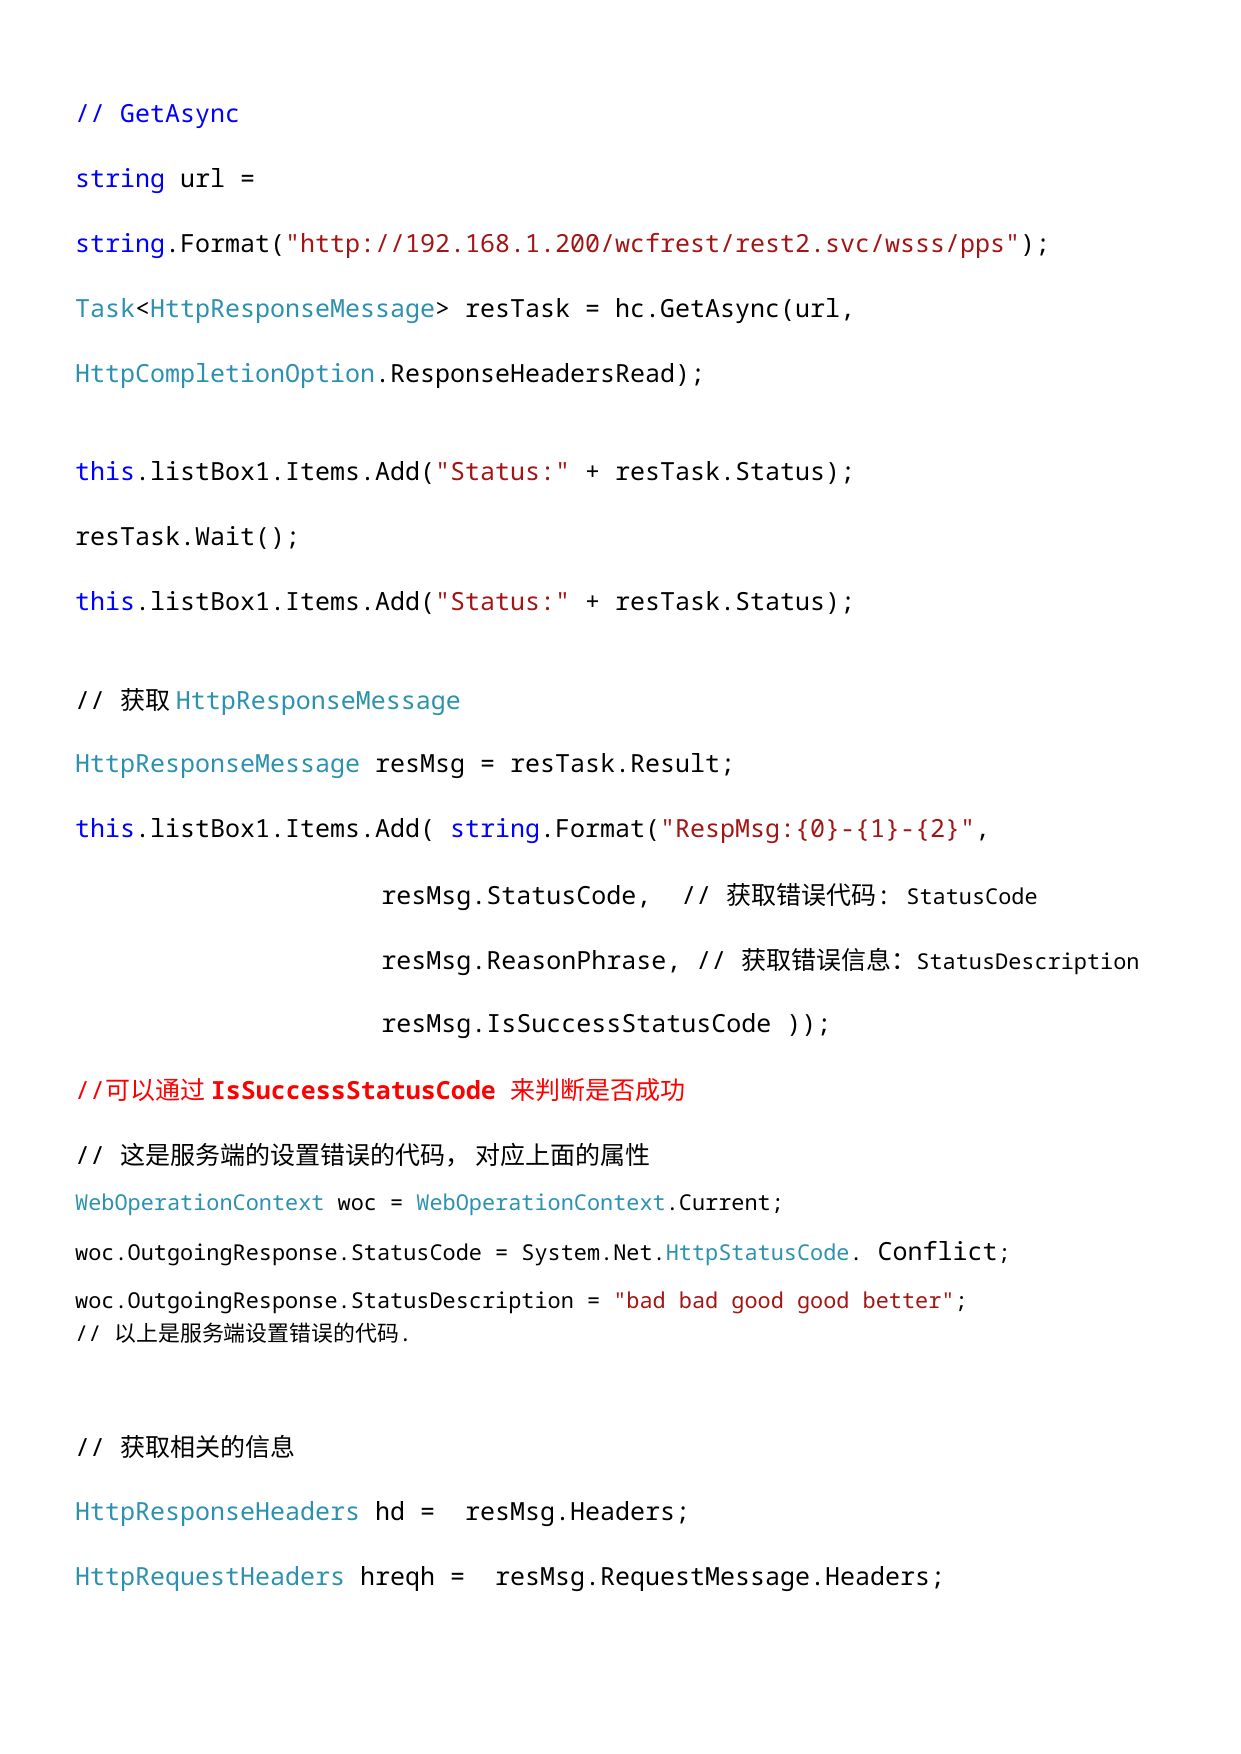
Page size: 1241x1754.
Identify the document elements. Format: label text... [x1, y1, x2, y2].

text //可以通过 IsSuccessStatusCode 来判断是否成功 [75, 1056, 1165, 1121]
text string url = string.Format("http://192.168.1.200/wcfrest/rest2.svc/wsss/pps"); [75, 146, 1165, 276]
text // 这是服务端的设置错误的代码， 对应上面的属性 [75, 1121, 1165, 1186]
text // 获取相关的信息 [75, 1413, 1165, 1478]
text resMsg.ReasonPhrase, // 获取错误信息：StatusDescription [75, 926, 1165, 991]
text woc.OutgoingResponse.StatusCode = System.Net.HttpStatusCode. Conflict; [75, 1218, 1165, 1283]
text WebOperationContext woc = WebOperationContext.Current; [75, 1186, 1165, 1218]
text Task<HttpResponseMessage> resTask = hc.GetAsync(url, HttpCompletionOption.ResponseHeadersRead); [75, 276, 1165, 406]
text HttpRequestHeaders hreqh = resMsg.RequestMessage.Headers; [75, 1543, 1165, 1608]
text resMsg.StatusCode, // 获取错误代码: StatusCode [75, 861, 1165, 926]
text // 获取 HttpResponseMessage [75, 666, 1165, 731]
text // GetAsync [75, 81, 1165, 146]
text resMsg.IsSuccessStatusCode )); [75, 991, 1165, 1056]
text HttpResponseMessage resMsg = resTask.Result; [75, 731, 1165, 796]
text // 以上是服务端设置错误的代码. [75, 1316, 1165, 1348]
text this.listBox1.Items.Add("Status:" + resTask.Status); [75, 438, 1165, 503]
text resTask.Wait(); [75, 503, 1165, 568]
text HttpResponseHeaders hd = resMsg.Headers; [75, 1478, 1165, 1543]
text this.listBox1.Items.Add("Status:" + resTask.Status); [75, 568, 1165, 633]
text this.listBox1.Items.Add( string.Format("RespMsg:{0}-{1}-{2}", [75, 796, 1165, 861]
text woc.OutgoingResponse.StatusDescription = "bad bad good good better"; [75, 1283, 1165, 1316]
